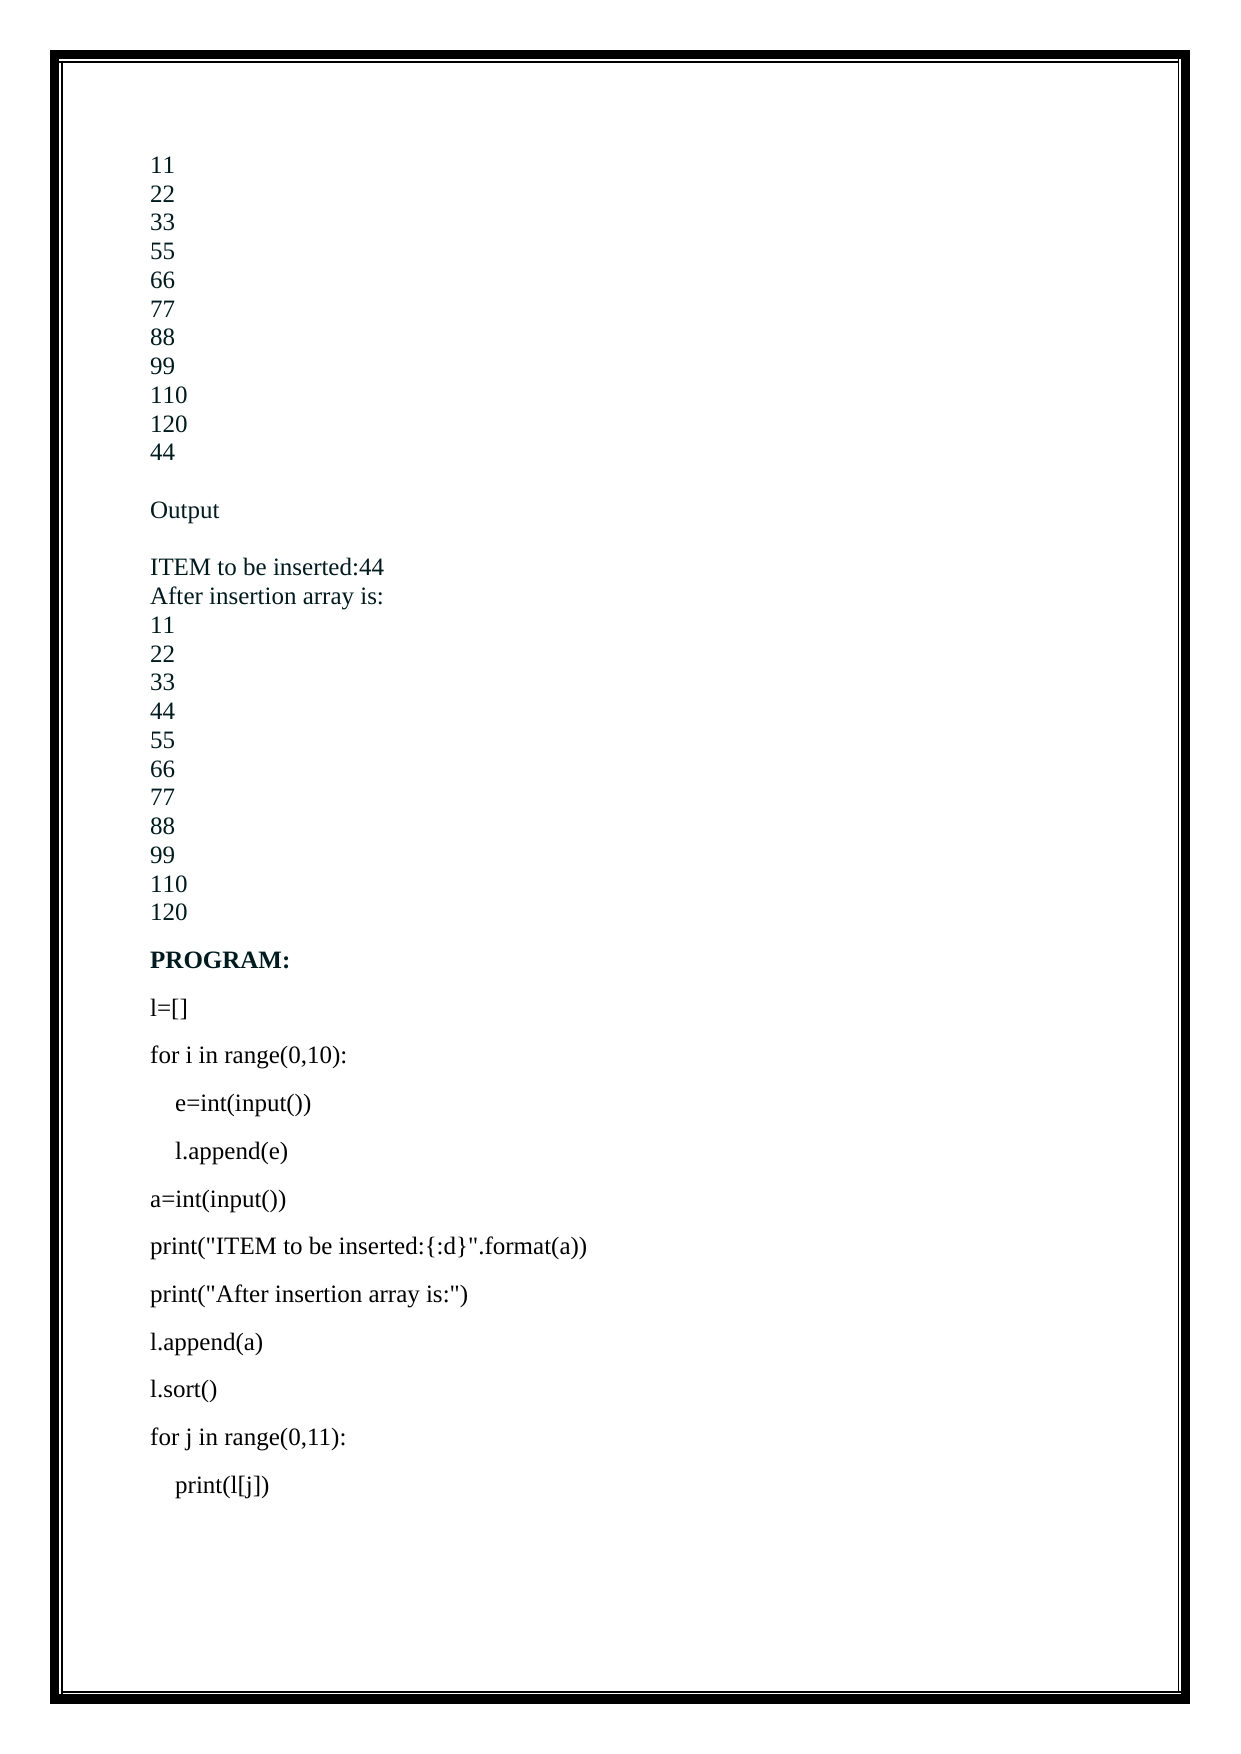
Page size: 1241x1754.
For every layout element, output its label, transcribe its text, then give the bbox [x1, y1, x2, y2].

text 88 [150, 811, 1090, 840]
text l.append(a) [150, 1327, 1090, 1356]
text a=int(input()) [150, 1184, 1090, 1212]
text print(l[j]) [150, 1470, 1090, 1499]
text 22 [150, 179, 1090, 207]
text 99 [150, 351, 1090, 380]
text 77 [150, 294, 1090, 322]
text 77 [150, 782, 1090, 811]
text print("After insertion array is:") [150, 1279, 1090, 1308]
text PROGRAM: [150, 945, 1090, 974]
text e=int(input()) [150, 1088, 1090, 1117]
text 44 [150, 696, 1090, 725]
text 110 [150, 380, 1090, 409]
text After insertion array is: [150, 581, 1090, 610]
text 22 [150, 639, 1090, 667]
text 120 [150, 897, 1090, 926]
text 55 [150, 236, 1090, 265]
text 33 [150, 667, 1090, 696]
text 110 [150, 869, 1090, 897]
text 11 [150, 610, 1090, 639]
text l.sort() [150, 1374, 1090, 1403]
text 120 [150, 409, 1090, 437]
text 66 [150, 265, 1090, 294]
text 99 [150, 840, 1090, 869]
text 44 [150, 437, 1090, 466]
text Output [150, 495, 1090, 524]
text 88 [150, 322, 1090, 351]
text for j in range(0,11): [150, 1422, 1090, 1451]
text l=[] [150, 993, 1090, 1022]
text 55 [150, 725, 1090, 754]
text 66 [150, 754, 1090, 782]
text for i in range(0,10): [150, 1041, 1090, 1069]
text 33 [150, 207, 1090, 236]
text l.append(e) [150, 1136, 1090, 1165]
text print("ITEM to be inserted:{:d}".format(a)) [150, 1231, 1090, 1260]
text 11 [150, 150, 1090, 179]
text ITEM to be inserted:44 [150, 552, 1090, 581]
